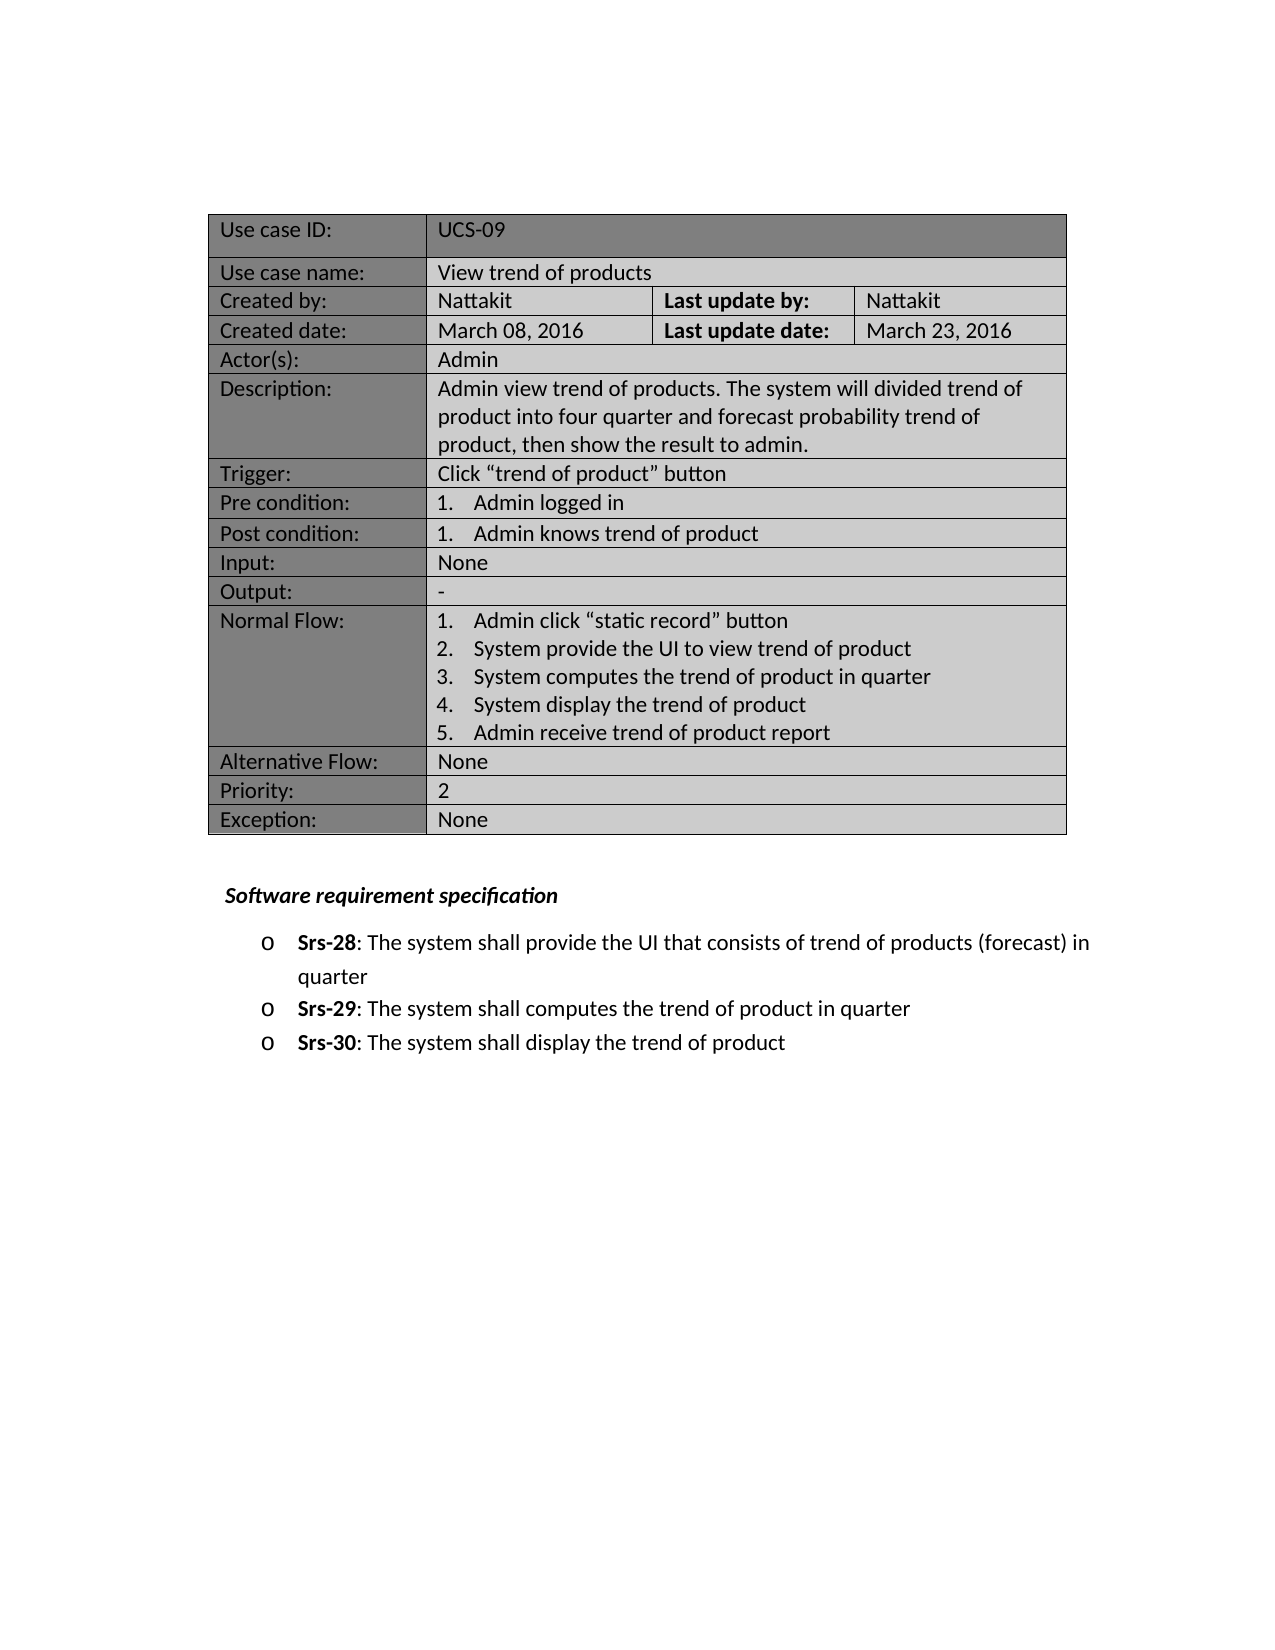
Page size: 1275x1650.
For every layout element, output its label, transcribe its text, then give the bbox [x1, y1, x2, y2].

table_cell March 23, 2016 [855, 316, 1066, 344]
table_cell None [427, 747, 1066, 775]
table_cell None [427, 548, 1066, 576]
table_header UCS-09 [427, 215, 1066, 257]
table_cell Actor(s): [209, 345, 426, 373]
table_cell Exception: [209, 805, 426, 833]
table_cell Last update date: [653, 316, 854, 344]
table_cell Admin knows trend of product [427, 519, 1066, 547]
table_cell Created by: [209, 287, 426, 315]
list Srs-30: The system shall display the trend of product [260, 1028, 1125, 1058]
table_cell Alternative Flow: [209, 747, 426, 775]
table_cell Nattakit [855, 287, 1066, 315]
table_cell Description: [209, 374, 426, 458]
table_cell Admin [427, 345, 1066, 373]
table_cell March 08, 2016 [427, 316, 652, 344]
table_header Use case ID: [209, 215, 426, 257]
table_cell Click “trend of product” button [427, 459, 1066, 487]
table_cell Admin click “static record” button System provide the UI to view trend of product System computes the trend of product in quarter System display the trend of product Admin receive trend of product report [427, 606, 1066, 746]
table_cell Use case name: [209, 258, 426, 286]
table_cell - [427, 577, 1066, 605]
list Srs-29: The system shall computes the trend of product in quarter [260, 994, 1125, 1024]
table_cell Admin view trend of products. The system will divided trend of product into four quarter and forecast probability trend of product, then show the result to admin. [427, 374, 1066, 458]
table_cell Nattakit [427, 287, 652, 315]
table_cell Created date: [209, 316, 426, 344]
list Srs-28: The system shall provide the UI that consists of trend of products (forecast) in quarter [260, 928, 1125, 990]
table_cell Normal Flow: [209, 606, 426, 746]
table_cell 2 [427, 776, 1066, 804]
table_cell Post condition: [209, 519, 426, 547]
table_cell Trigger: [209, 459, 426, 487]
table_cell View trend of products [427, 258, 1066, 286]
table_cell None [427, 805, 1066, 833]
table_cell Pre condition: [209, 488, 426, 518]
table_cell Input: [209, 548, 426, 576]
table_cell Output: [209, 577, 426, 605]
table_cell Last update by: [653, 287, 854, 315]
table_cell Priority: [209, 776, 426, 804]
text Software requirement specification [150, 881, 1125, 909]
table_cell Admin logged in [427, 488, 1066, 518]
